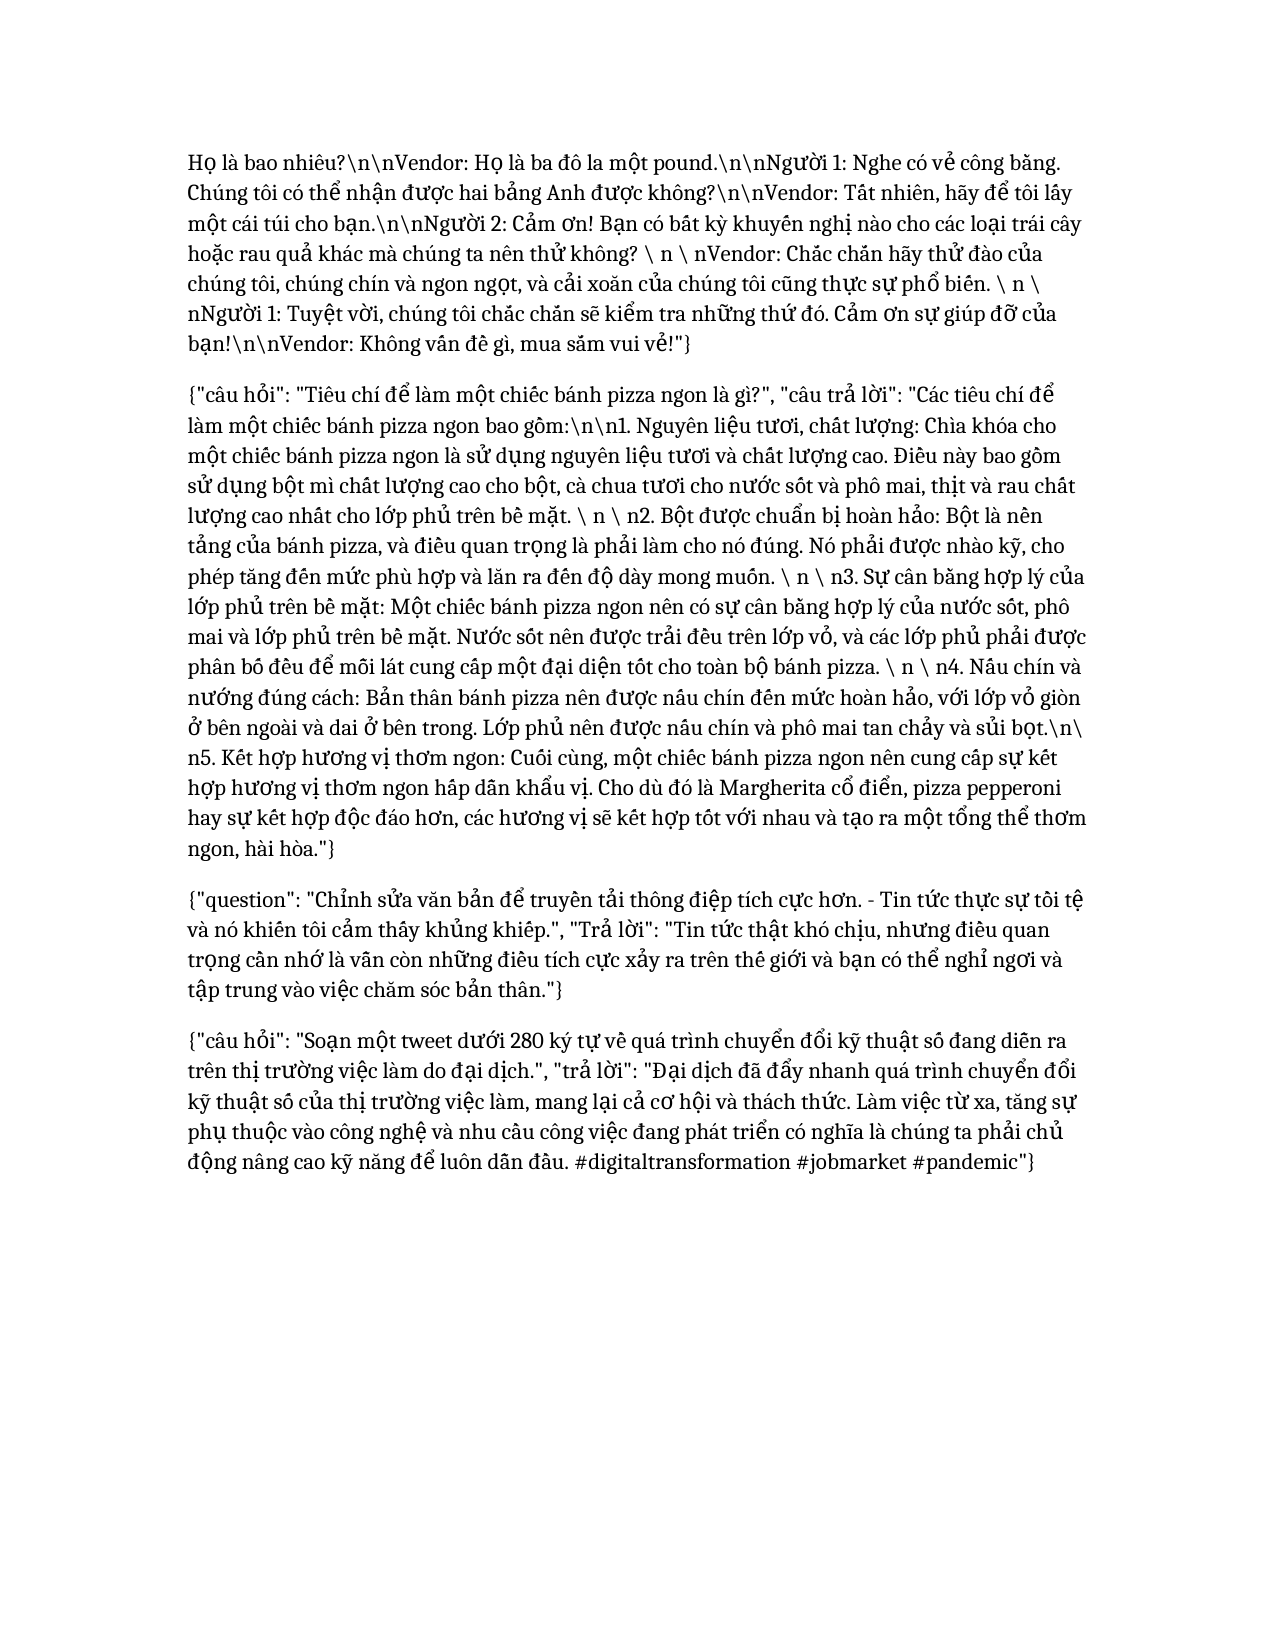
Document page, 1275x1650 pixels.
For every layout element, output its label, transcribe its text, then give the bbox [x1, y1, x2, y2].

text {"câu hỏi": "Soạn một tweet dưới 280 ký tự về quá trình chuyển đổi kỹ thuật số đang diễn ra trên thị trường việc làm do đại dịch.", "trả lời": "Đại dịch đã đẩy nhanh quá trình chuyển đổi kỹ thuật số của thị trường việc làm, mang lại cả cơ hội và thách thức. Làm việc từ xa, tăng sự phụ thuộc vào công nghệ và nhu cầu công việc đang phát triển có nghĩa là chúng ta phải chủ động nâng cao kỹ năng để luôn dẫn đầu. #digitaltransformation #jobmarket #pandemic"} [187, 1028, 1087, 1175]
text {"câu hỏi": "Tiêu chí để làm một chiếc bánh pizza ngon là gì?", "câu trả lời": "Các tiêu chí để làm một chiếc bánh pizza ngon bao gồm:\n\n1. Nguyên liệu tươi, chất lượng: Chìa khóa cho một chiếc bánh pizza ngon là sử dụng nguyên liệu tươi và chất lượng cao. Điều này bao gồm sử dụng bột mì chất lượng cao cho bột, cà chua tươi cho nước sốt và phô mai, thịt và rau chất lượng cao nhất cho lớp phủ trên bề mặt. \ n \ n2. Bột được chuẩn bị hoàn hảo: Bột là nền tảng của bánh pizza, và điều quan trọng là phải làm cho nó đúng. Nó phải được nhào kỹ, cho phép tăng đến mức phù hợp và lăn ra đến độ dày mong muốn. \ n \ n3. Sự cân bằng hợp lý của lớp phủ trên bề mặt: Một chiếc bánh pizza ngon nên có sự cân bằng hợp lý của nước sốt, phô mai và lớp phủ trên bề mặt. Nước sốt nên được trải đều trên lớp vỏ, và các lớp phủ phải được phân bố đều để mỗi lát cung cấp một đại diện tốt cho toàn bộ bánh pizza. \ n \ n4. Nấu chín và nướng đúng cách: Bản thân bánh pizza nên được nấu chín đến mức hoàn hảo, với lớp vỏ giòn ở bên ngoài và dai ở bên trong. Lớp phủ nên được nấu chín và phô mai tan chảy và sủi bọt.\n\n5. Kết hợp hương vị thơm ngon: Cuối cùng, một chiếc bánh pizza ngon nên cung cấp sự kết hợp hương vị thơm ngon hấp dẫn khẩu vị. Cho dù đó là Margherita cổ điển, pizza pepperoni hay sự kết hợp độc đáo hơn, các hương vị sẽ kết hợp tốt với nhau và tạo ra một tổng thể thơm ngon, hài hòa."} [187, 382, 1087, 862]
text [187, 150, 1087, 358]
text {"question": "Chỉnh sửa văn bản để truyền tải thông điệp tích cực hơn. - Tin tức thực sự tồi tệ và nó khiến tôi cảm thấy khủng khiếp.", "Trả lời": "Tin tức thật khó chịu, nhưng điều quan trọng cần nhớ là vẫn còn những điều tích cực xảy ra trên thế giới và bạn có thể nghỉ ngơi và tập trung vào việc chăm sóc bản thân."} [187, 886, 1087, 1003]
